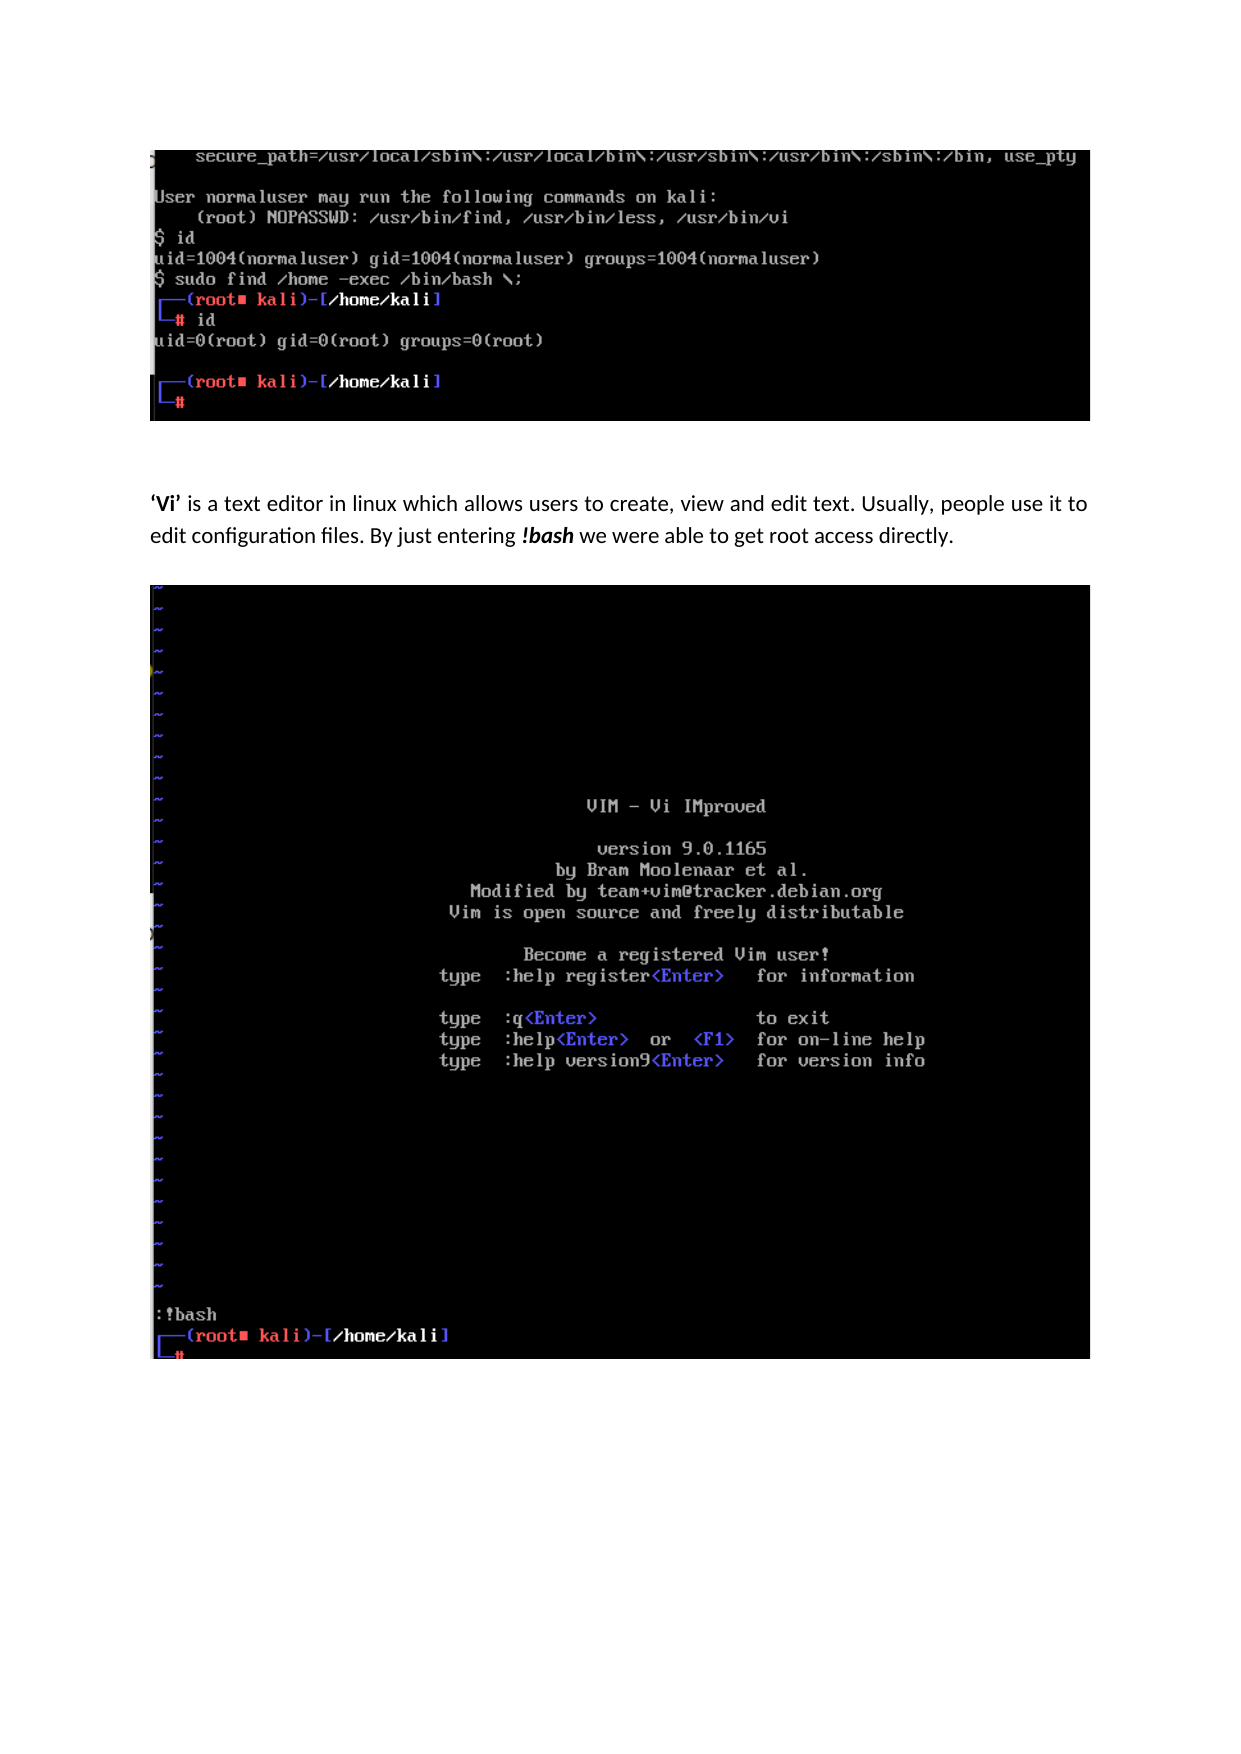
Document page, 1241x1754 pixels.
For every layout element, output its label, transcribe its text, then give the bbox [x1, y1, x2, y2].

text ‘Vi’ is a text editor in linux which allows users to create, view and edit text. Usually, people use it to edit configuration files. By just entering !bash we were able to get root access directly. [150, 489, 1090, 549]
picture [150, 585, 1091, 1359]
picture [150, 150, 1091, 421]
